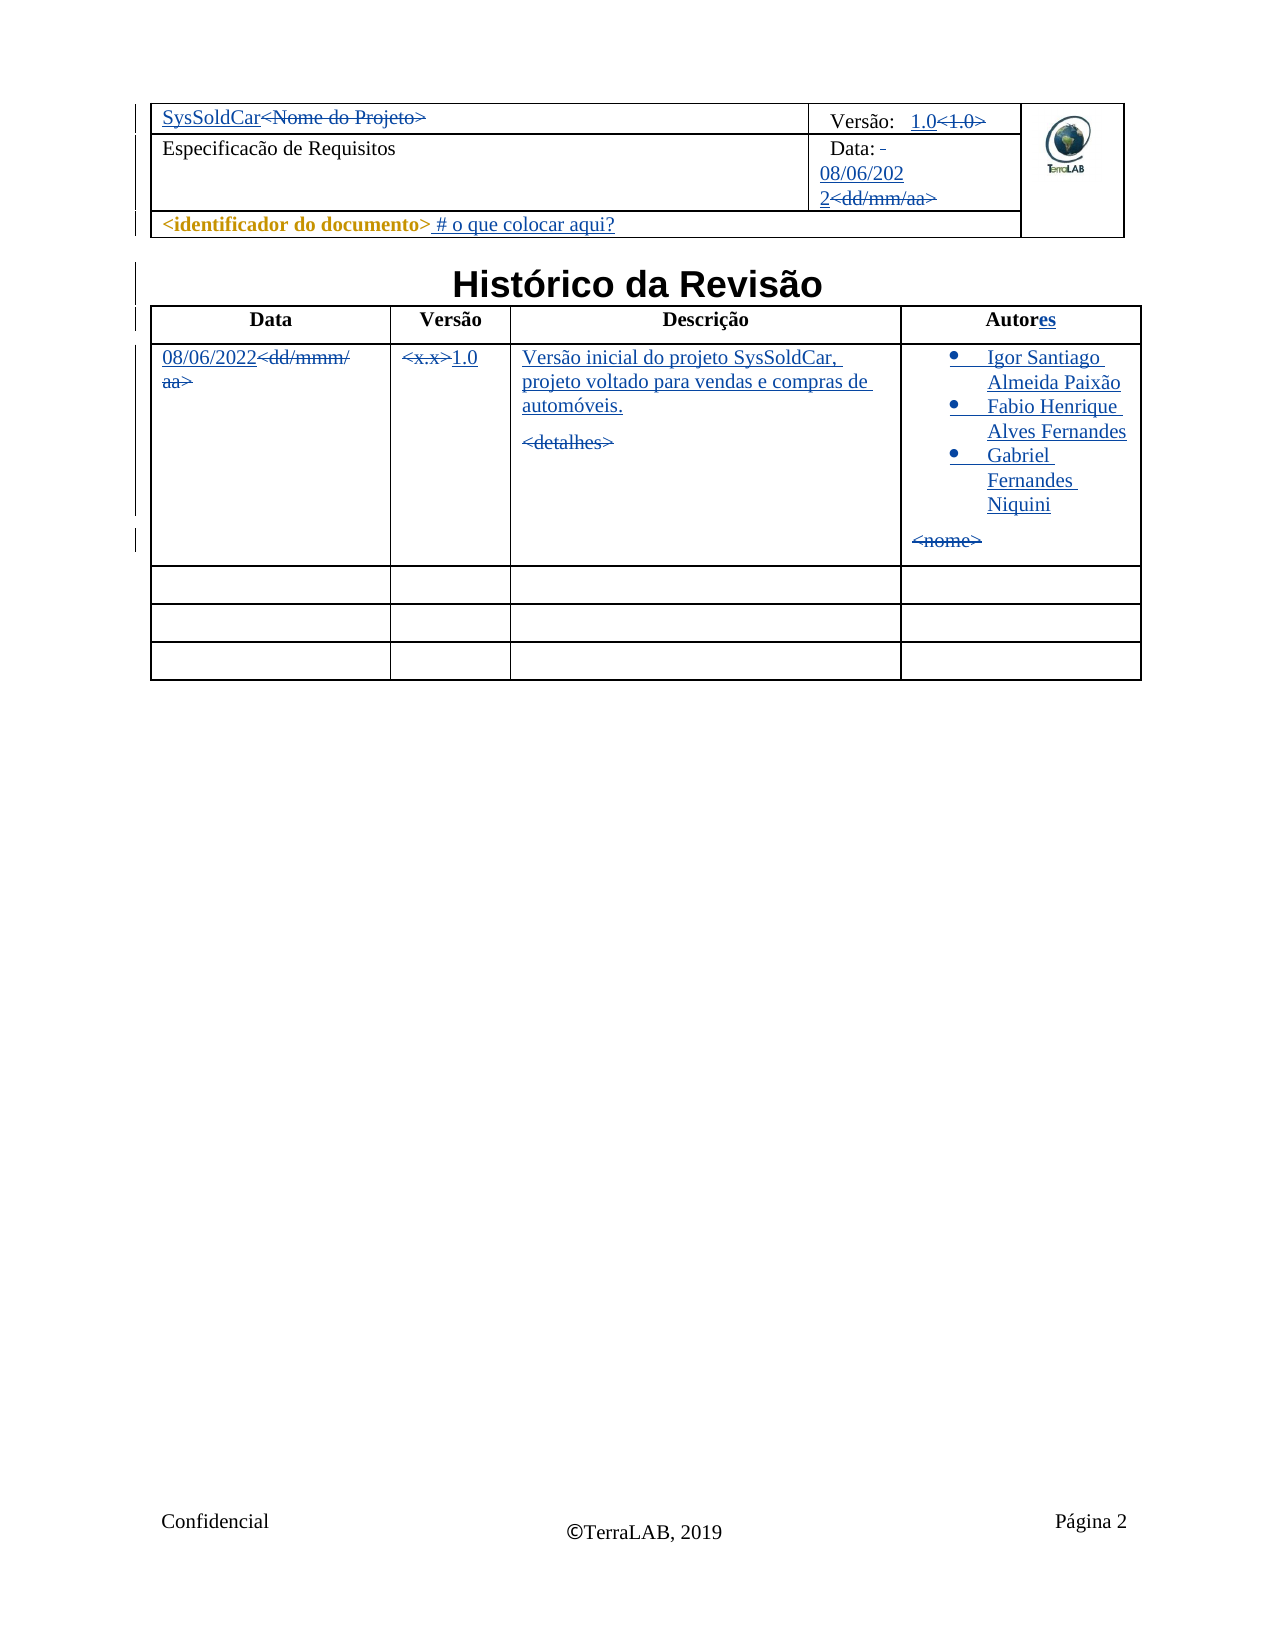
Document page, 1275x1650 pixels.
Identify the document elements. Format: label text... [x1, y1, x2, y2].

table_header Autor [902, 307, 1140, 343]
table_cell [902, 345, 1140, 565]
picture [1032, 108, 1102, 182]
table_cell [902, 605, 1140, 641]
table_cell [391, 567, 510, 603]
table_cell [391, 643, 510, 679]
table_cell [511, 345, 900, 565]
table_header Data [152, 307, 390, 343]
table_cell [902, 643, 1140, 679]
table_cell [511, 605, 900, 641]
table_cell [152, 643, 390, 679]
table_header Versão [391, 307, 510, 343]
table_cell [511, 567, 900, 603]
table_cell [902, 567, 1140, 603]
table_cell [152, 345, 390, 565]
table_cell [391, 605, 510, 641]
table_header Descrição [511, 307, 900, 343]
table_cell [391, 345, 510, 565]
table_cell [511, 643, 900, 679]
title Histórico da Revisão [150, 262, 1125, 305]
table_cell [152, 605, 390, 641]
table_cell [152, 567, 390, 603]
